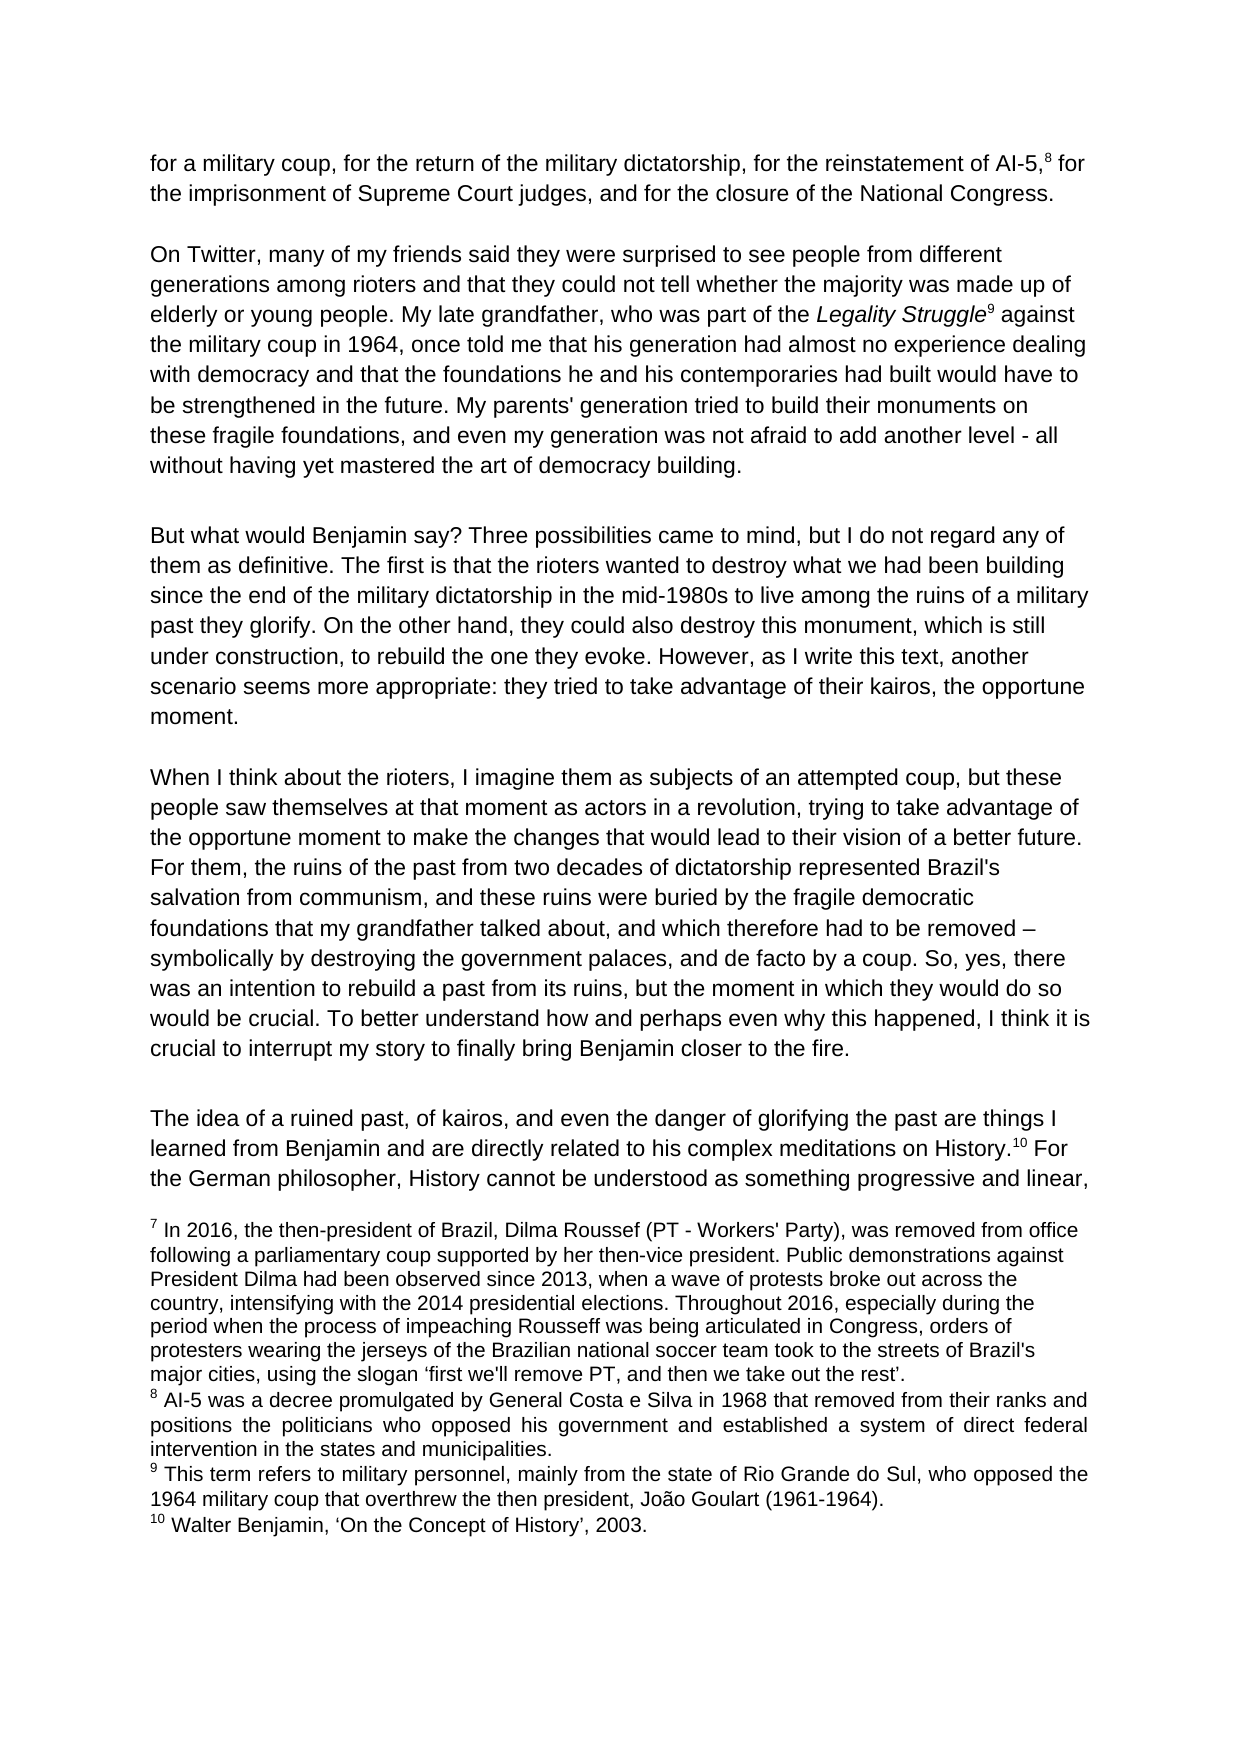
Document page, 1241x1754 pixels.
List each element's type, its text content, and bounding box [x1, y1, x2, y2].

text But what would Benjamin say? Three possibilities came to mind, but I do not regard any of them as definitive. The first is that the rioters wanted to destroy what we had been building since the end of the military dictatorship in the mid-1980s to live among the ruins of a military past they glorify. On the other hand, they could also destroy this monument, which is still under construction, to rebuild the one they evoke. However, as I write this text, another scenario seems more appropriate: they tried to take advantage of their kairos, the opportune moment. [150, 522, 1090, 729]
text On Twitter, many of my friends said they were surprised to see people from different generations among rioters and that they could not tell whether the majority was made up of elderly or young people. My late grandfather, who was part of the Legality Struggle against the military coup in 1964, once told me that his generation had almost no experience dealing with democracy and that the foundations he and his contemporaries had built would have to be strengthened in the future. My parents' generation tried to build their monuments on these fragile foundations, and even my generation was not afraid to add another level - all without having yet mastered the art of democracy building. [150, 241, 1090, 478]
text When I think about the rioters, I imagine them as subjects of an attempted coup, but these people saw themselves at that moment as actors in a revolution, trying to take advantage of the opportune moment to make the changes that would lead to their vision of a better future. For them, the ruins of the past from two decades of dictatorship represented Brazil's salvation from communism, and these ruins were buried by the fragile democratic foundations that my grandfather talked about, and which therefore had to be removed – symbolically by destroying the government palaces, and de facto by a coup. So, yes, there was an intention to rebuild a past from its ruins, but the moment in which they would do so would be crucial. To better understand how and perhaps even why this happened, I think it is crucial to interrupt my story to finally bring Benjamin closer to the fire. [150, 763, 1090, 1062]
text The idea of a ruined past, of kairos, and even the danger of glorifying the past are things I learned from Benjamin and are directly related to his complex meditations on History. For the German philosopher, History cannot be understood as something progressive and linear, in which the future is guaranteed, and it is enough to move on. And if the future is not given, the past is not over either: it is in ruins, recognizable in the present. But this doesn’t make it something broken – the past possesses a messianic force that can manifest itself in each new generation, and that awakens hope and an expectation of happiness based on this idea of the past or on looking at it. [150, 1105, 1090, 1192]
